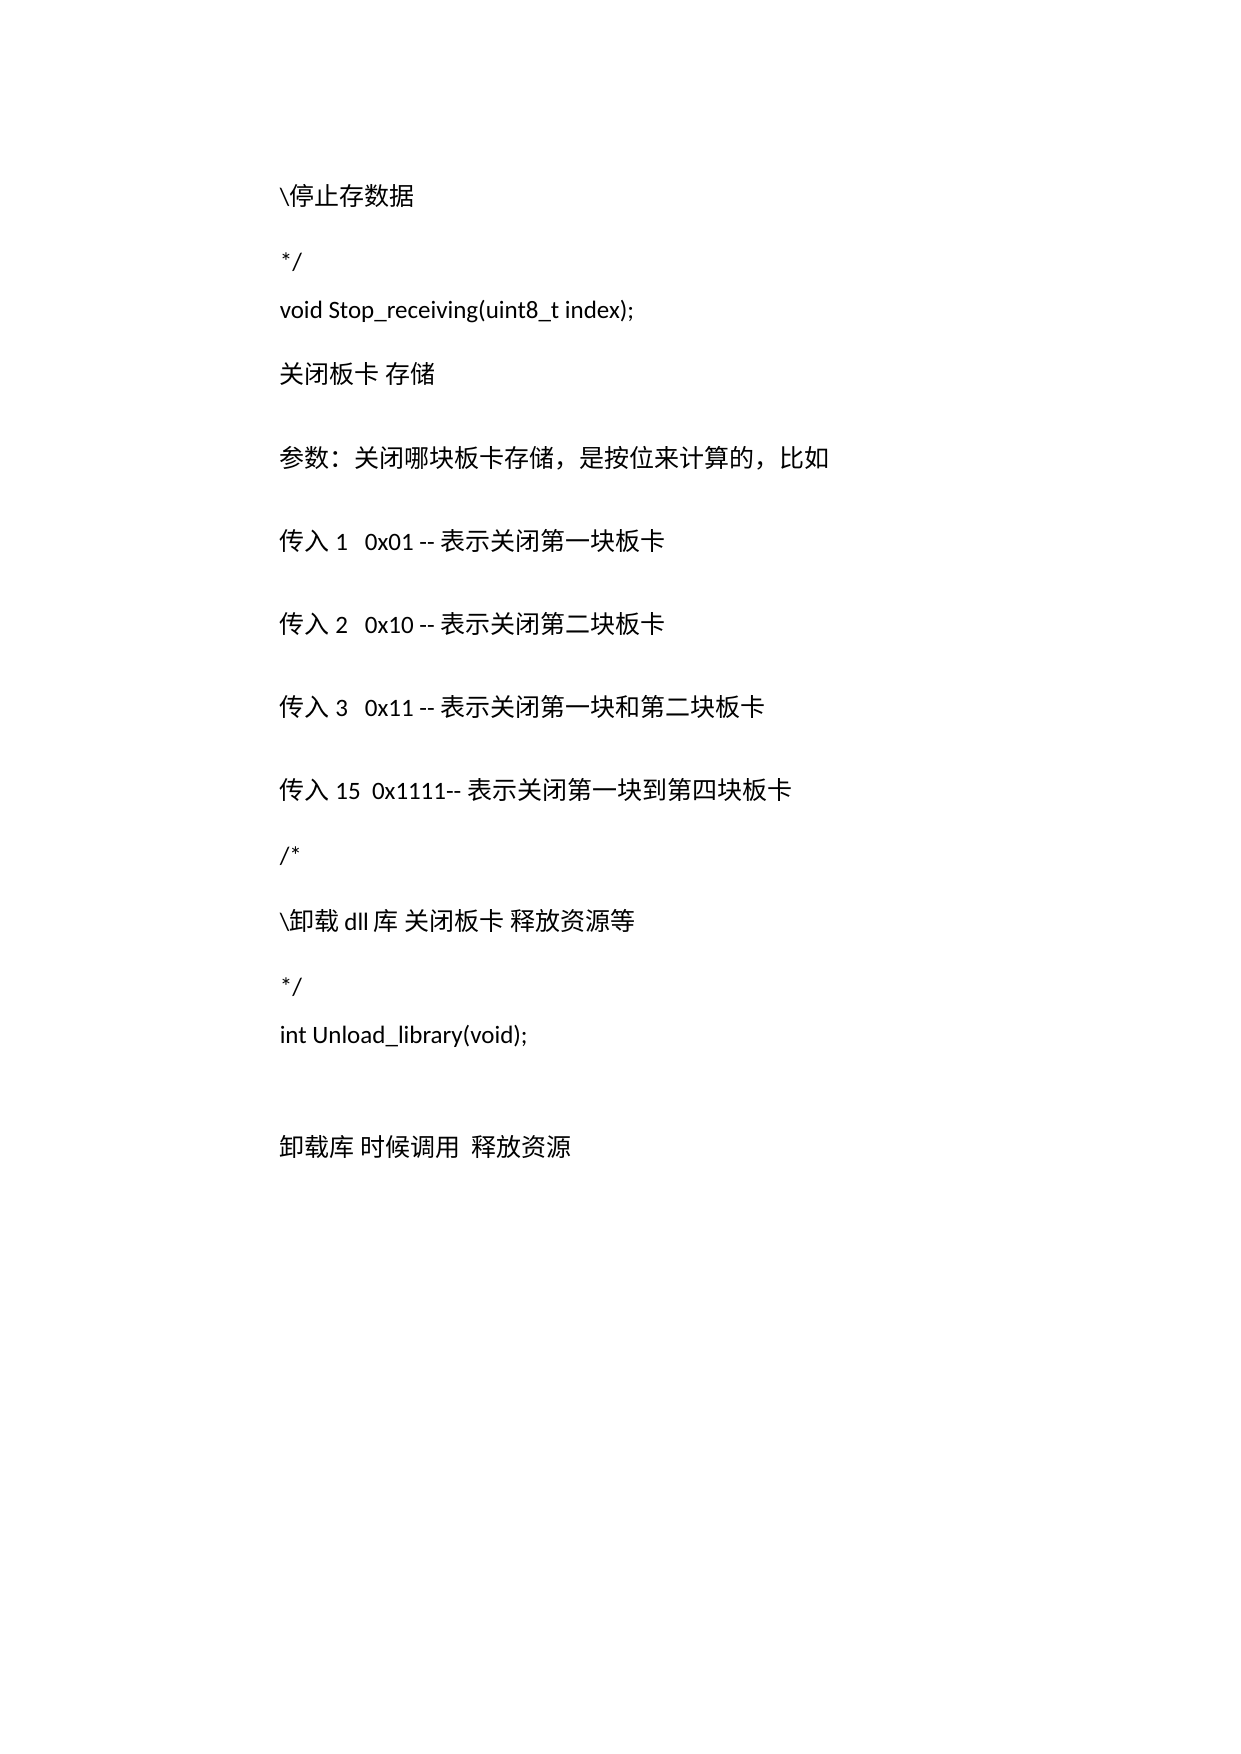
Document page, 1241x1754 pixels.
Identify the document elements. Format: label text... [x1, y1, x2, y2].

text \卸载dll库 关闭板卡 释放资源等 [187, 887, 1053, 952]
text 卸载库 时候调用 释放资源 [187, 1113, 1053, 1178]
text int Unload_library(void); [187, 1018, 1053, 1050]
text /* [187, 839, 1053, 872]
text 关闭板卡 存储 [187, 341, 1053, 406]
text 传入 2 0x10 -- 表示关闭第二块板卡 [187, 590, 1053, 655]
text 传入 1 0x01 -- 表示关闭第一块板卡 [187, 507, 1053, 572]
text 传入 15 0x1111-- 表示关闭第一块到第四块板卡 [187, 756, 1053, 821]
text \停止存数据 [187, 162, 1053, 227]
text */ [187, 970, 1053, 1003]
text 参数：关闭哪块板卡存储，是按位来计算的，比如 [187, 424, 1053, 489]
text 传入 3 0x11 -- 表示关闭第一块和第二块板卡 [187, 673, 1053, 738]
text */ [187, 245, 1053, 278]
text void Stop_receiving(uint8_t index); [187, 293, 1053, 325]
